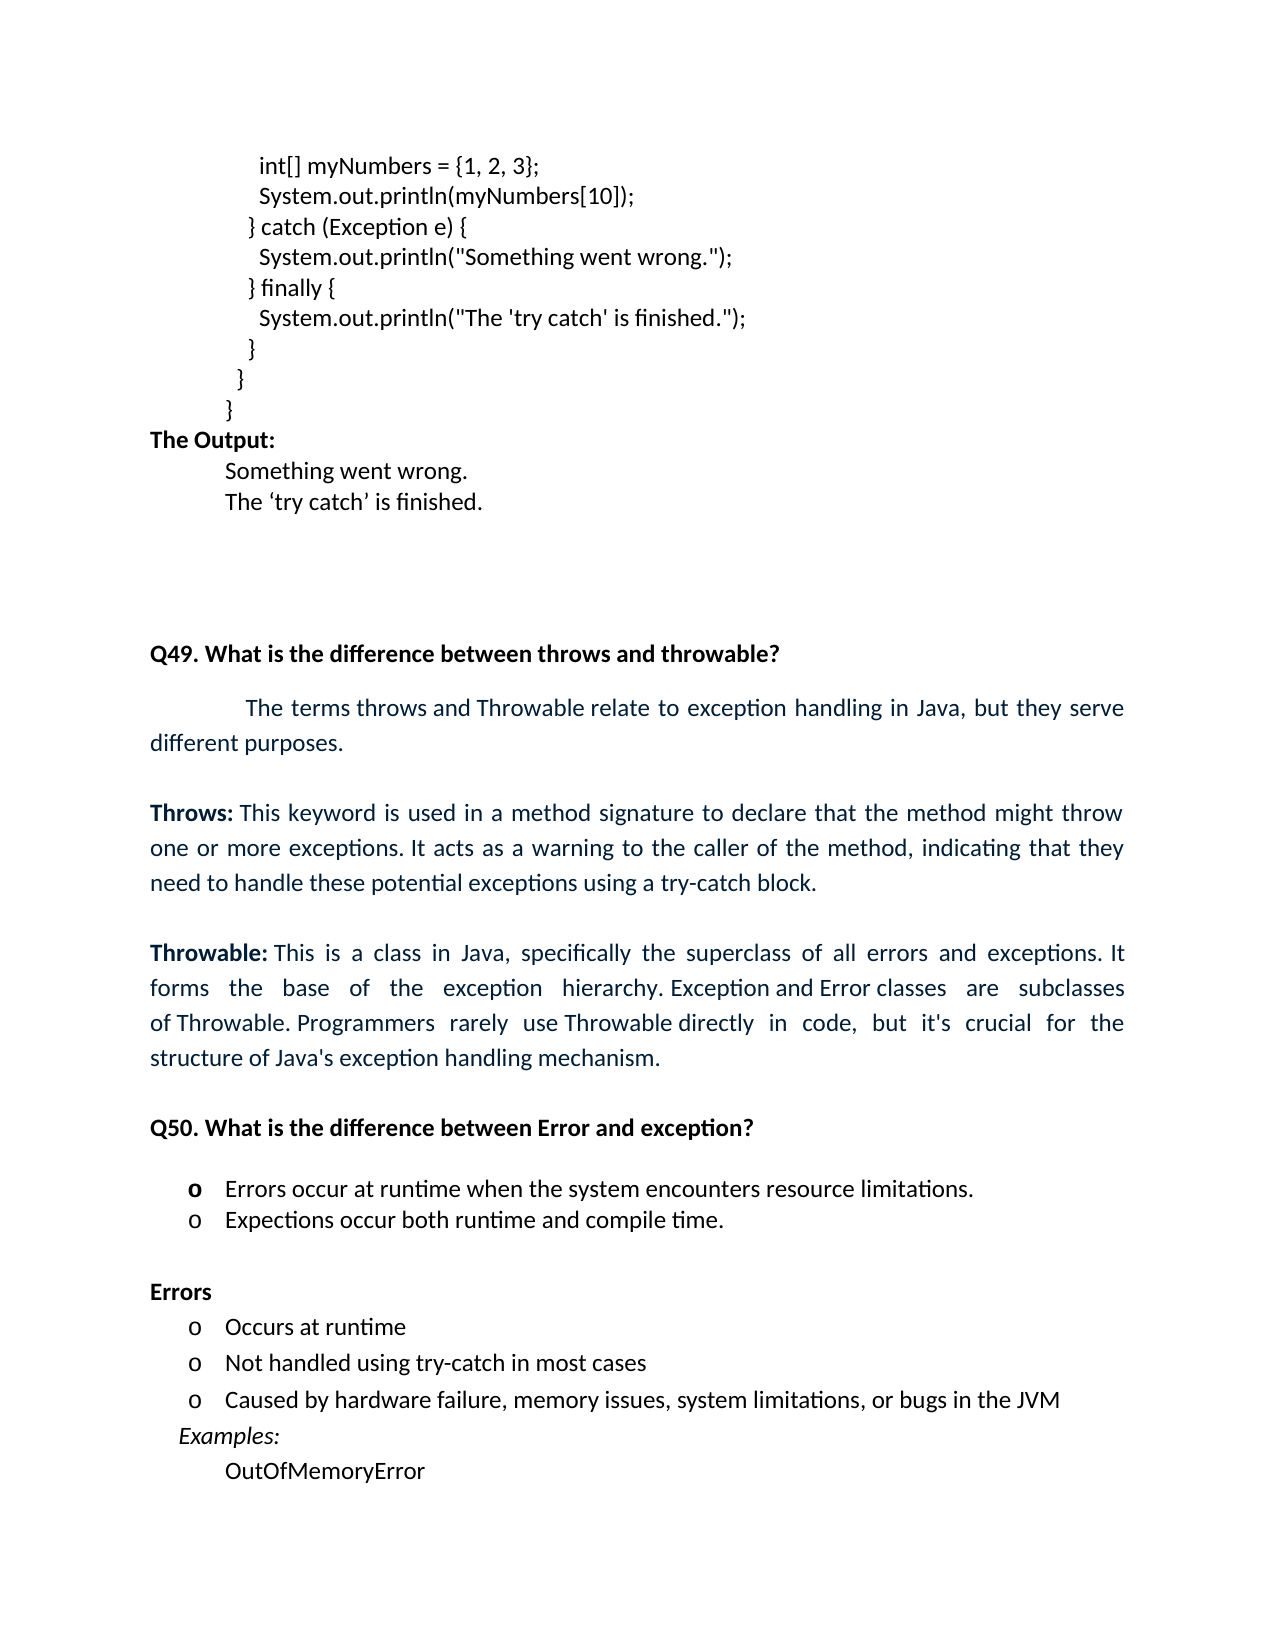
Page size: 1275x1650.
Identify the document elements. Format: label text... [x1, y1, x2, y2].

text Examples: [150, 1421, 1125, 1451]
text The ‘try catch’ is finished. [225, 486, 1125, 516]
text Q50. What is the difference between Error and exception? [150, 1112, 1125, 1142]
text } catch (Exception e) { [225, 211, 1125, 242]
text } finally { [225, 272, 1125, 303]
text OutOfMemoryError [150, 1456, 1125, 1486]
text System.out.println("The 'try catch' is finished."); [225, 303, 1125, 333]
text Q49. What is the difference between throws and throwable? [150, 638, 1125, 669]
text } [225, 394, 1125, 425]
text System.out.println("Something went wrong."); [225, 242, 1125, 272]
text Throws: This keyword is used in a method signature to declare that the method might throw one or more exceptions. It acts as a warning to the caller of the method, indicating that they need to handle these potential exceptions using a try-catch block. [150, 797, 1125, 898]
text Throwable: This is a class in Java, specifically the superclass of all errors and exceptions. It forms the base of the exception hierarchy. Exception and Error classes are subclasses of Throwable. Programmers rarely use Throwable directly in code, but it's crucial for the structure of Java's exception handling mechanism. [150, 937, 1125, 1073]
list Not handled using try-catch in most cases [187, 1348, 1125, 1379]
list Occurs at runtime [187, 1311, 1125, 1343]
text System.out.println(myNumbers[10]); [225, 181, 1125, 211]
text The Output: [150, 425, 1125, 455]
text Errors [150, 1276, 1125, 1307]
list Errors occur at runtime when the system encounters resource limitations. [187, 1173, 1125, 1205]
text The terms throws and Throwable relate to exception handling in Java, but they serve different purposes. [150, 723, 1125, 758]
text Something went wrong. [225, 455, 1125, 486]
list Expections occur both runtime and compile time. [187, 1205, 1125, 1236]
text int[] myNumbers = {1, 2, 3}; [225, 150, 1125, 181]
text } [225, 333, 1125, 364]
list Caused by hardware failure, memory issues, system limitations, or bugs in the JVM [187, 1384, 1125, 1416]
text } [225, 364, 1125, 394]
